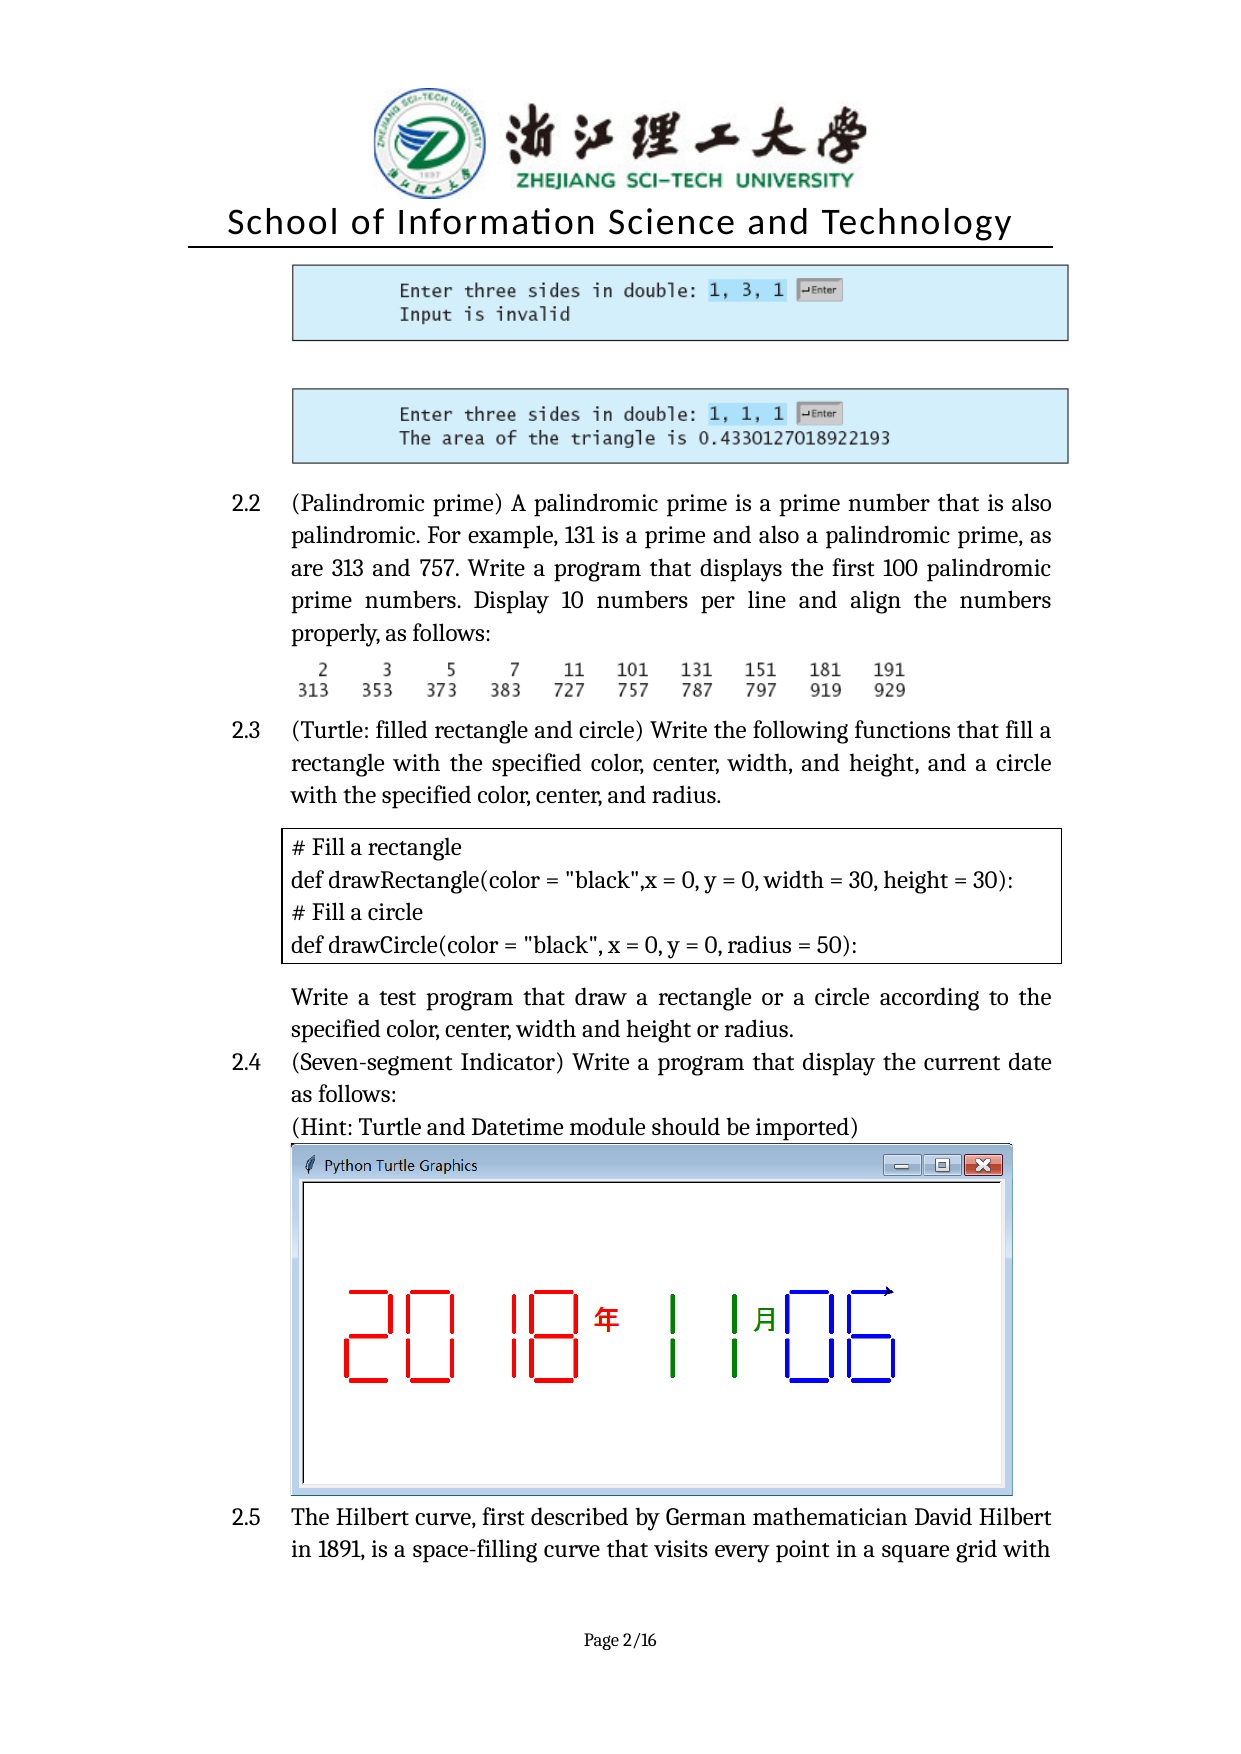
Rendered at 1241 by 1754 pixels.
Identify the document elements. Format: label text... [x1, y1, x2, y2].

text Write a test program that draw a rectangle or a circle according to the specified color, center, width and height or radius. [291, 981, 1053, 1046]
list (Seven-segment Indicator) Write a program that display the current date as follows: (Hint: Turtle and Datetime module should be imported) [232, 1046, 1053, 1143]
picture [290, 649, 915, 707]
text # Fill a circle [283, 893, 1061, 926]
picture [290, 1143, 1013, 1496]
text def drawRectangle(color = "black",x = 0, y = 0, width = 30, height = 30): [283, 861, 1061, 893]
picture [290, 259, 1072, 466]
list (Palindromic prime) A palindromic prime is a prime number that is also palindromic. For example, 131 is a prime and also a palindromic prime, as are 313 and 757. Write a program that displays the first 100 palindromic prime numbers. Display 10 numbers per line and align the numbers properly, as follows: [232, 487, 1053, 649]
text # Fill a rectangle [283, 829, 1061, 861]
list (Turtle: filled rectangle and circle) Write the following functions that fill a rectangle with the specified color, center, width, and height, and a circle with the specified color, center, and radius. [232, 714, 1053, 812]
picture [373, 88, 867, 199]
text def drawCircle(color = "black", x = 0, y = 0, radius = 50): [283, 926, 1061, 963]
